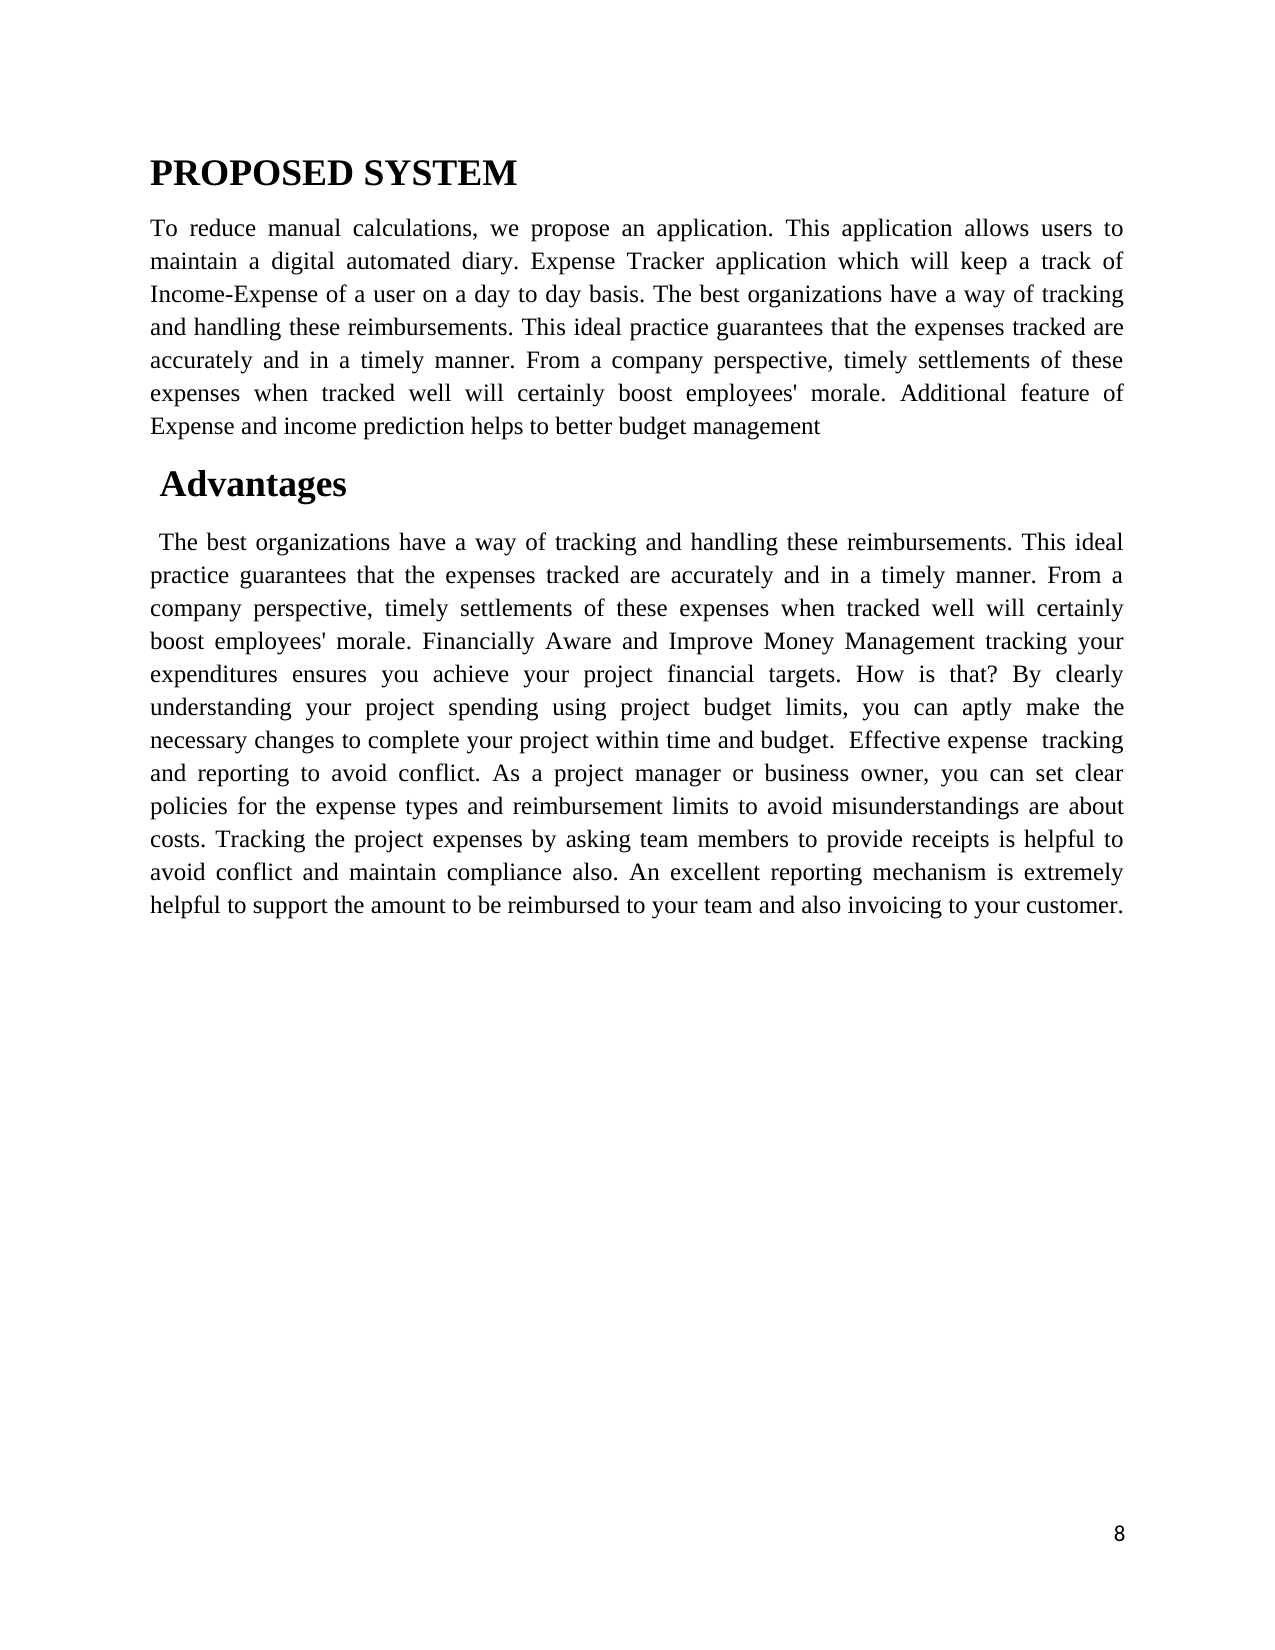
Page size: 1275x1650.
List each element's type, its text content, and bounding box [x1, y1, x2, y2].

text The best organizations have a way of tracking and handling these reimbursements. This ideal practice guarantees that the expenses tracked are accurately and in a timely manner. From a company perspective, timely settlements of these expenses when tracked well will certainly boost employees' morale. Financially Aware and Improve Money Management tracking your expenditures ensures you achieve your project financial targets. How is that? By clearly understanding your project spending using project budget limits, you can aptly make the necessary changes to complete your project within time and budget. Effective expense tracking and reporting to avoid conflict. As a project manager or business owner, you can set clear policies for the expense types and reimbursement limits to avoid misunderstandings are about costs. Tracking the project expenses by asking team members to provide receipts is helpful to avoid conflict and maintain compliance also. An excellent reporting mechanism is extremely helpful to support the amount to be reimbursed to your team and also invoicing to your customer. [150, 527, 1125, 919]
text To reduce manual calculations, we propose an application. This application allows users to maintain a digital automated diary. Expense Tracker application which will keep a track of Income-Expense of a user on a day to day basis. The best organizations have a way of tracking and handling these reimbursements. This ideal practice guarantees that the expenses tracked are accurately and in a timely manner. From a company perspective, timely settlements of these expenses when tracked well will certainly boost employees' morale. Additional feature of Expense and income prediction helps to better budget management [150, 213, 1125, 440]
text Advantages [150, 461, 1125, 504]
text PROPOSED SYSTEM [150, 150, 1125, 193]
